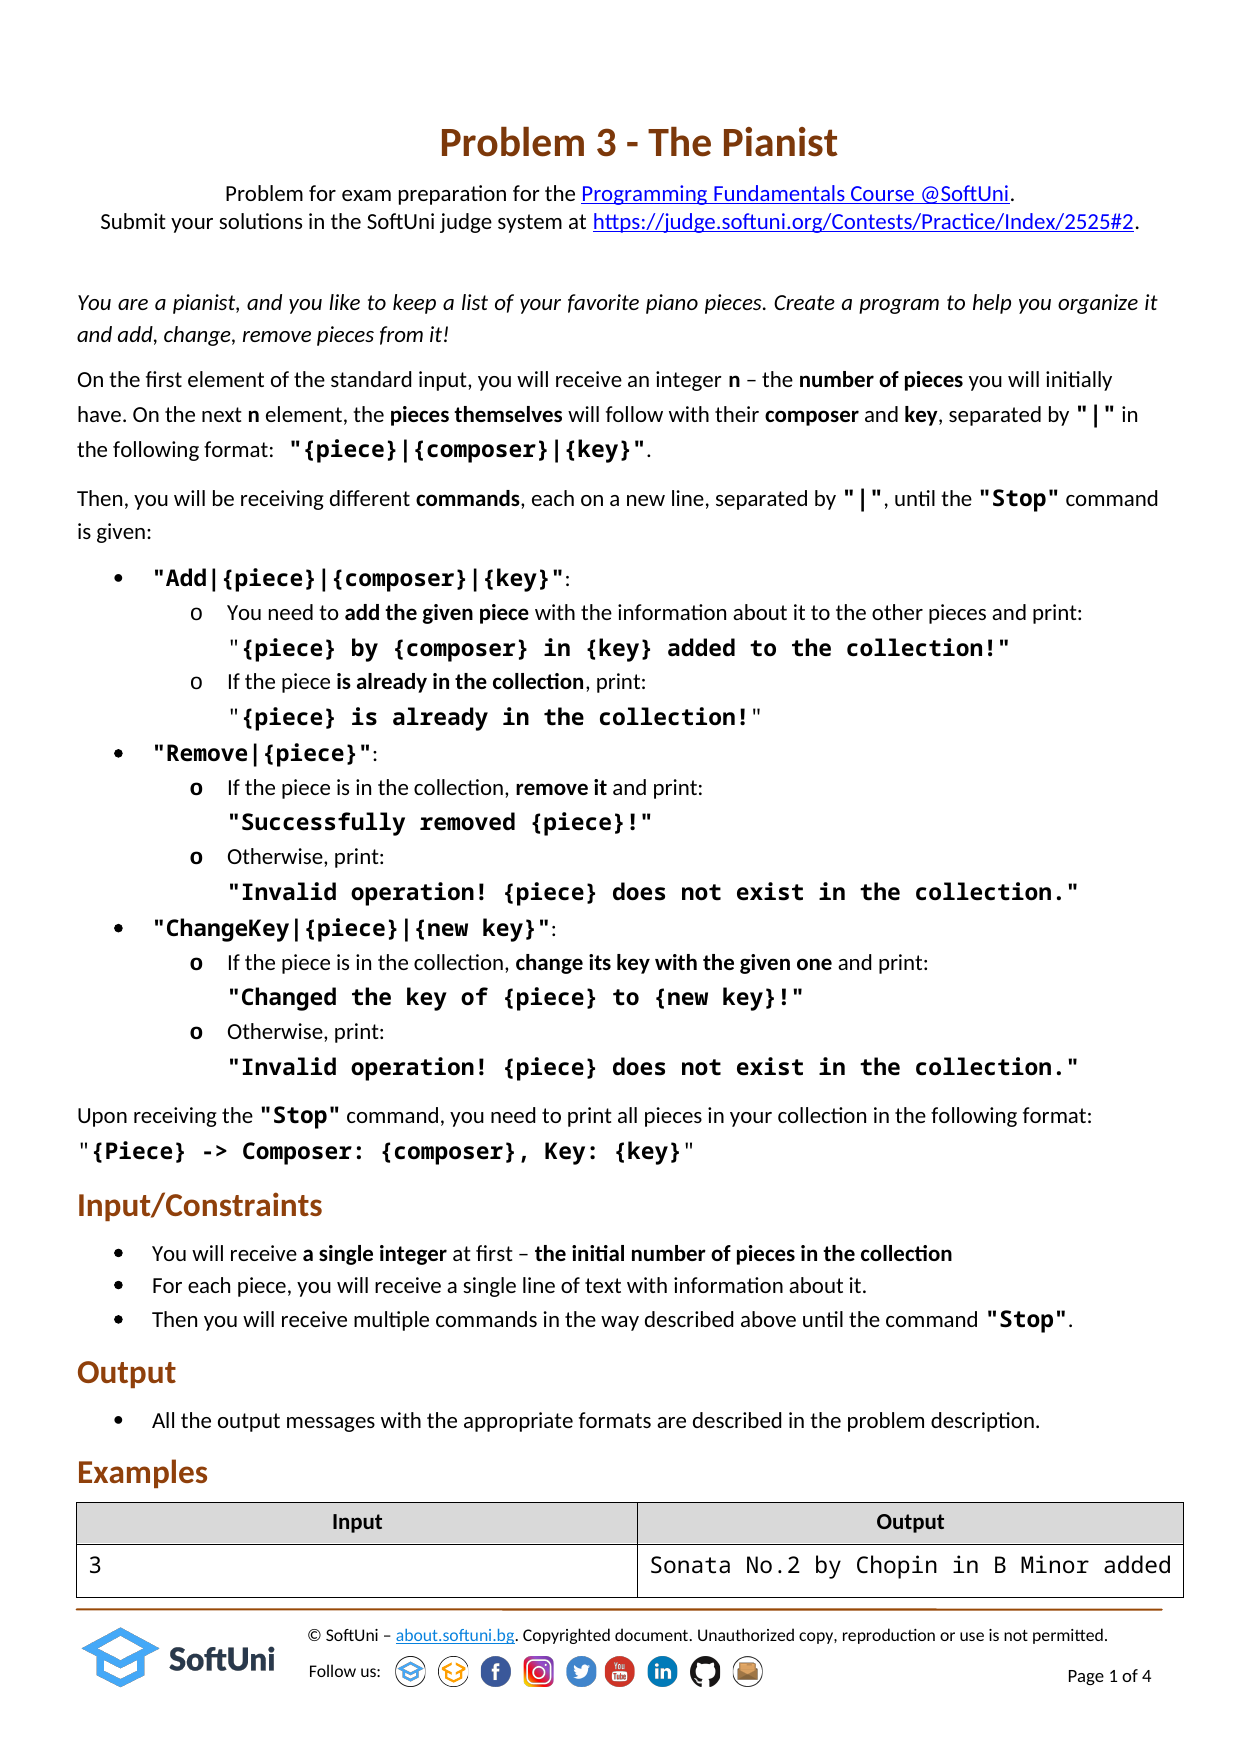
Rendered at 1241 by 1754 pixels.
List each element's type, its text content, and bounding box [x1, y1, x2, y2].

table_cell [77, 1545, 637, 1597]
picture [669, 1678, 678, 1687]
list If the piece is in the collection, change its key with the given one and print: [189, 948, 1163, 977]
subtitle Examples [77, 1451, 1163, 1492]
list "{piece} is already in the collection!" [227, 701, 1163, 732]
picture [669, 1656, 678, 1665]
picture [438, 1656, 469, 1687]
list Then you will receive multiple commands in the way described above until the command "Stop". [114, 1303, 1163, 1334]
list For each piece, you will receive a single line of text with information about it. [114, 1271, 1163, 1299]
list "{piece} by {composer} in {key} added to the collection!" [227, 631, 1163, 663]
picture [604, 1656, 635, 1687]
list Otherwise, print: [189, 842, 1163, 871]
picture [661, 1669, 671, 1678]
list You will receive a single integer at first – the initial number of pieces in the collection [114, 1239, 1163, 1267]
picture [395, 1656, 426, 1687]
picture [566, 1656, 597, 1687]
list "Remove|{piece}": [114, 737, 1163, 768]
list "Add|{piece}|{composer}|{key}": [114, 562, 1163, 593]
list "Successfully removed {piece}!" [227, 806, 1163, 838]
list If the piece is already in the collection, print: [189, 667, 1163, 697]
subtitle Problem 3 - The Pianist [114, 116, 1163, 167]
list "Changed the key of {piece} to {new key}!" [227, 981, 1163, 1012]
list If the piece is in the collection, remove it and print: [189, 773, 1163, 802]
table_header Output [638, 1503, 1183, 1543]
subtitle Input/Constraints [77, 1183, 1163, 1224]
list Otherwise, print: [189, 1017, 1163, 1046]
picture [75, 1621, 281, 1693]
list You need to add the given piece with the information about it to the other pieces and print: [189, 598, 1163, 627]
picture [732, 1656, 763, 1687]
list "Invalid operation! {piece} does not exist in the collection." [227, 876, 1163, 907]
picture [690, 1656, 721, 1687]
list All the output messages with the appropriate formats are described in the problem description. [114, 1407, 1163, 1434]
subtitle Output [77, 1351, 1163, 1392]
text On the first element of the standard input, you will receive an integer n – the number of pieces you will initially have. On the next n element, the pieces themselves will follow with their composer and key, separated by "|" in the following format: "{piece}|{composer}|{key}". [77, 365, 1163, 465]
list "Invalid operation! {piece} does not exist in the collection." [227, 1051, 1163, 1082]
list "ChangeKey|{piece}|{new key}": [114, 912, 1163, 943]
text Problem for exam preparation for the Programming Fundamentals Course @SoftUni. [77, 179, 1163, 207]
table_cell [638, 1545, 1183, 1597]
table_header Input [77, 1503, 637, 1543]
picture [647, 1656, 656, 1665]
picture [647, 1678, 656, 1687]
picture [523, 1656, 554, 1687]
picture [480, 1656, 511, 1687]
text Then, you will be receiving different commands, each on a new line, separated by "|", until the "Stop" command is given: [77, 482, 1163, 545]
text Submit your solutions in the SoftUni judge system at https://judge.softuni.org/Contests/Practice/Index/2525#2. [77, 207, 1163, 235]
text Upon receiving the "Stop" command, you need to print all pieces in your collection in the following format: "{Piece} -> Composer: {composer}, Key: {key}" [77, 1099, 1163, 1166]
text You are a pianist, and you like to keep a list of your favorite piano pieces. Create a program to help you organize it and add, change, remove pieces from it! [77, 288, 1163, 348]
